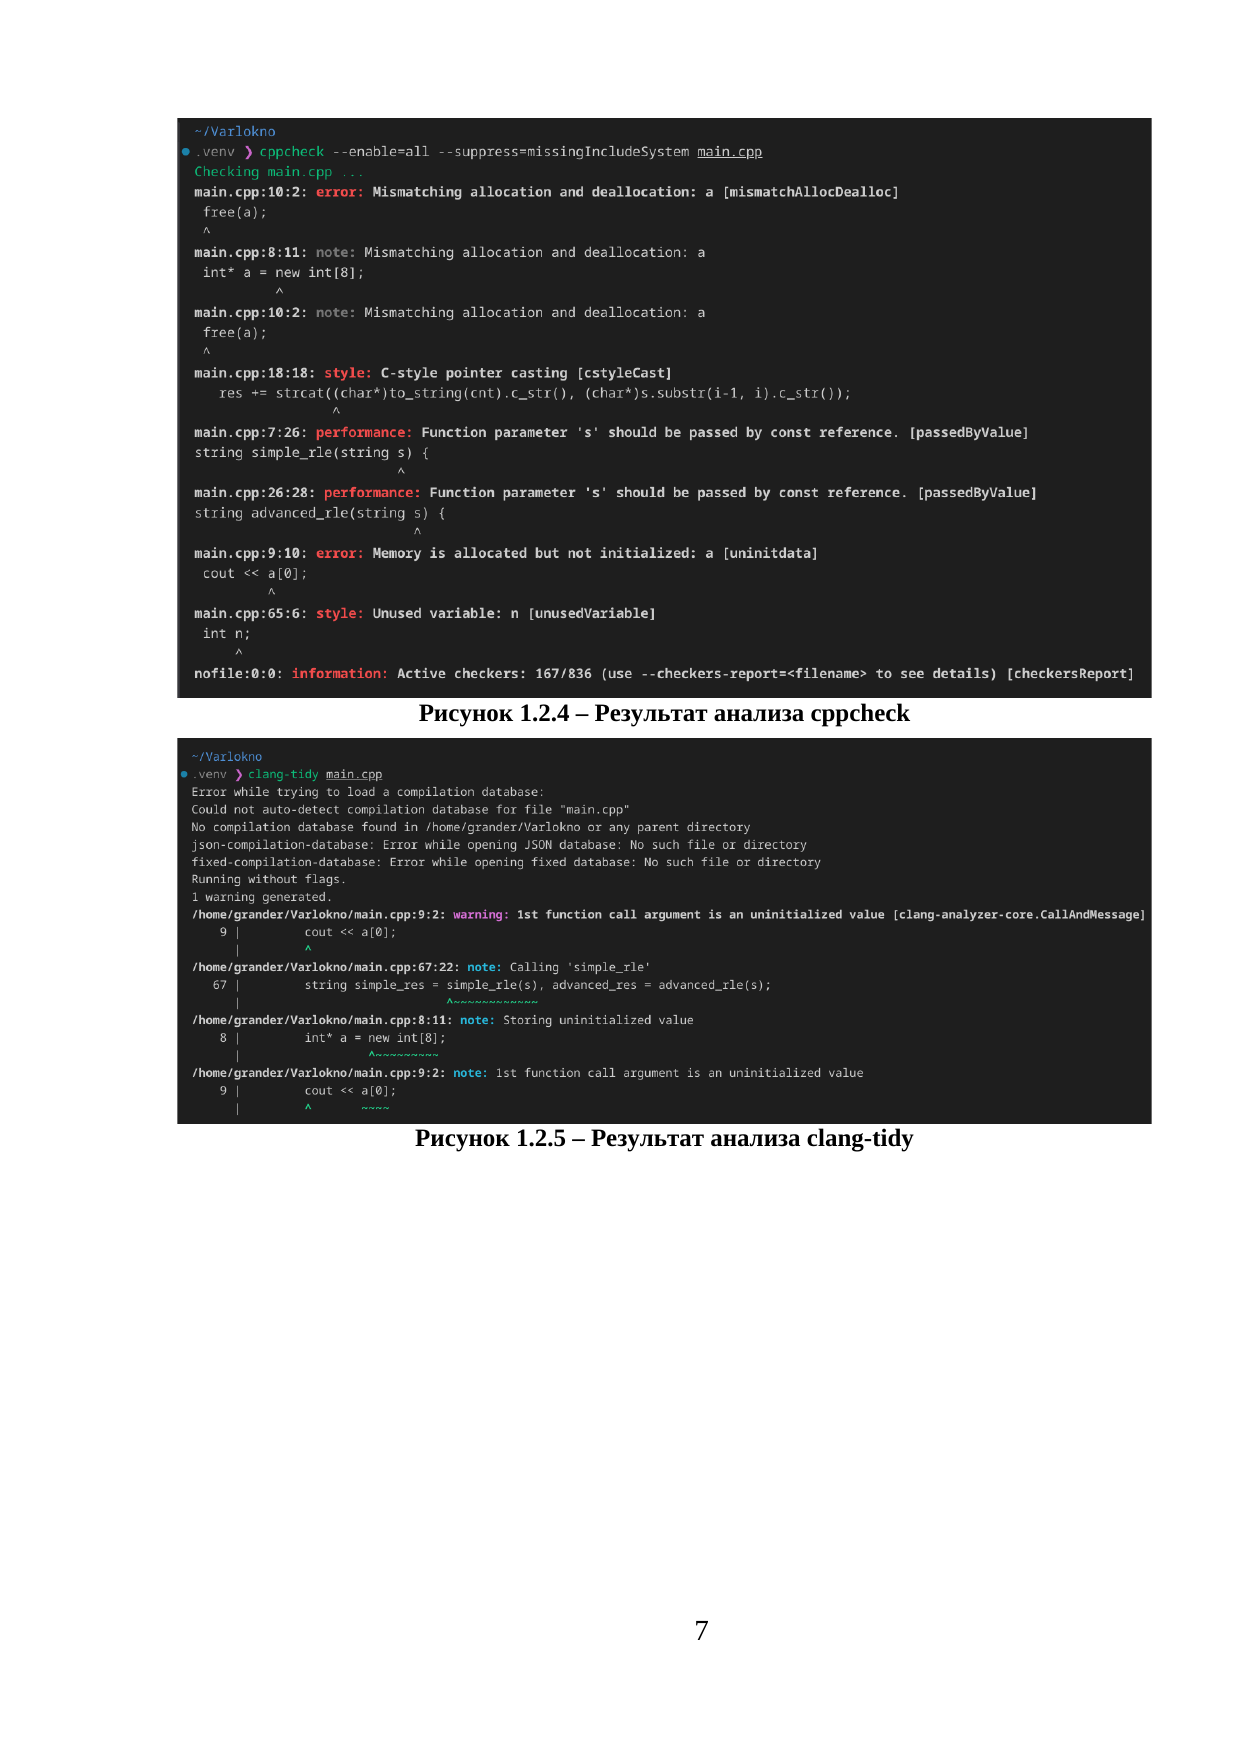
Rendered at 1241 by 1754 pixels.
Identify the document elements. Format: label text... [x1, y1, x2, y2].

text Рисунок 1.2.5 – Результат анализа clang-tidy [177, 1124, 1152, 1152]
text Рисунок 1.2.4 – Результат анализа cppcheck [177, 698, 1152, 726]
picture [177, 738, 1152, 1124]
picture [177, 118, 1152, 698]
